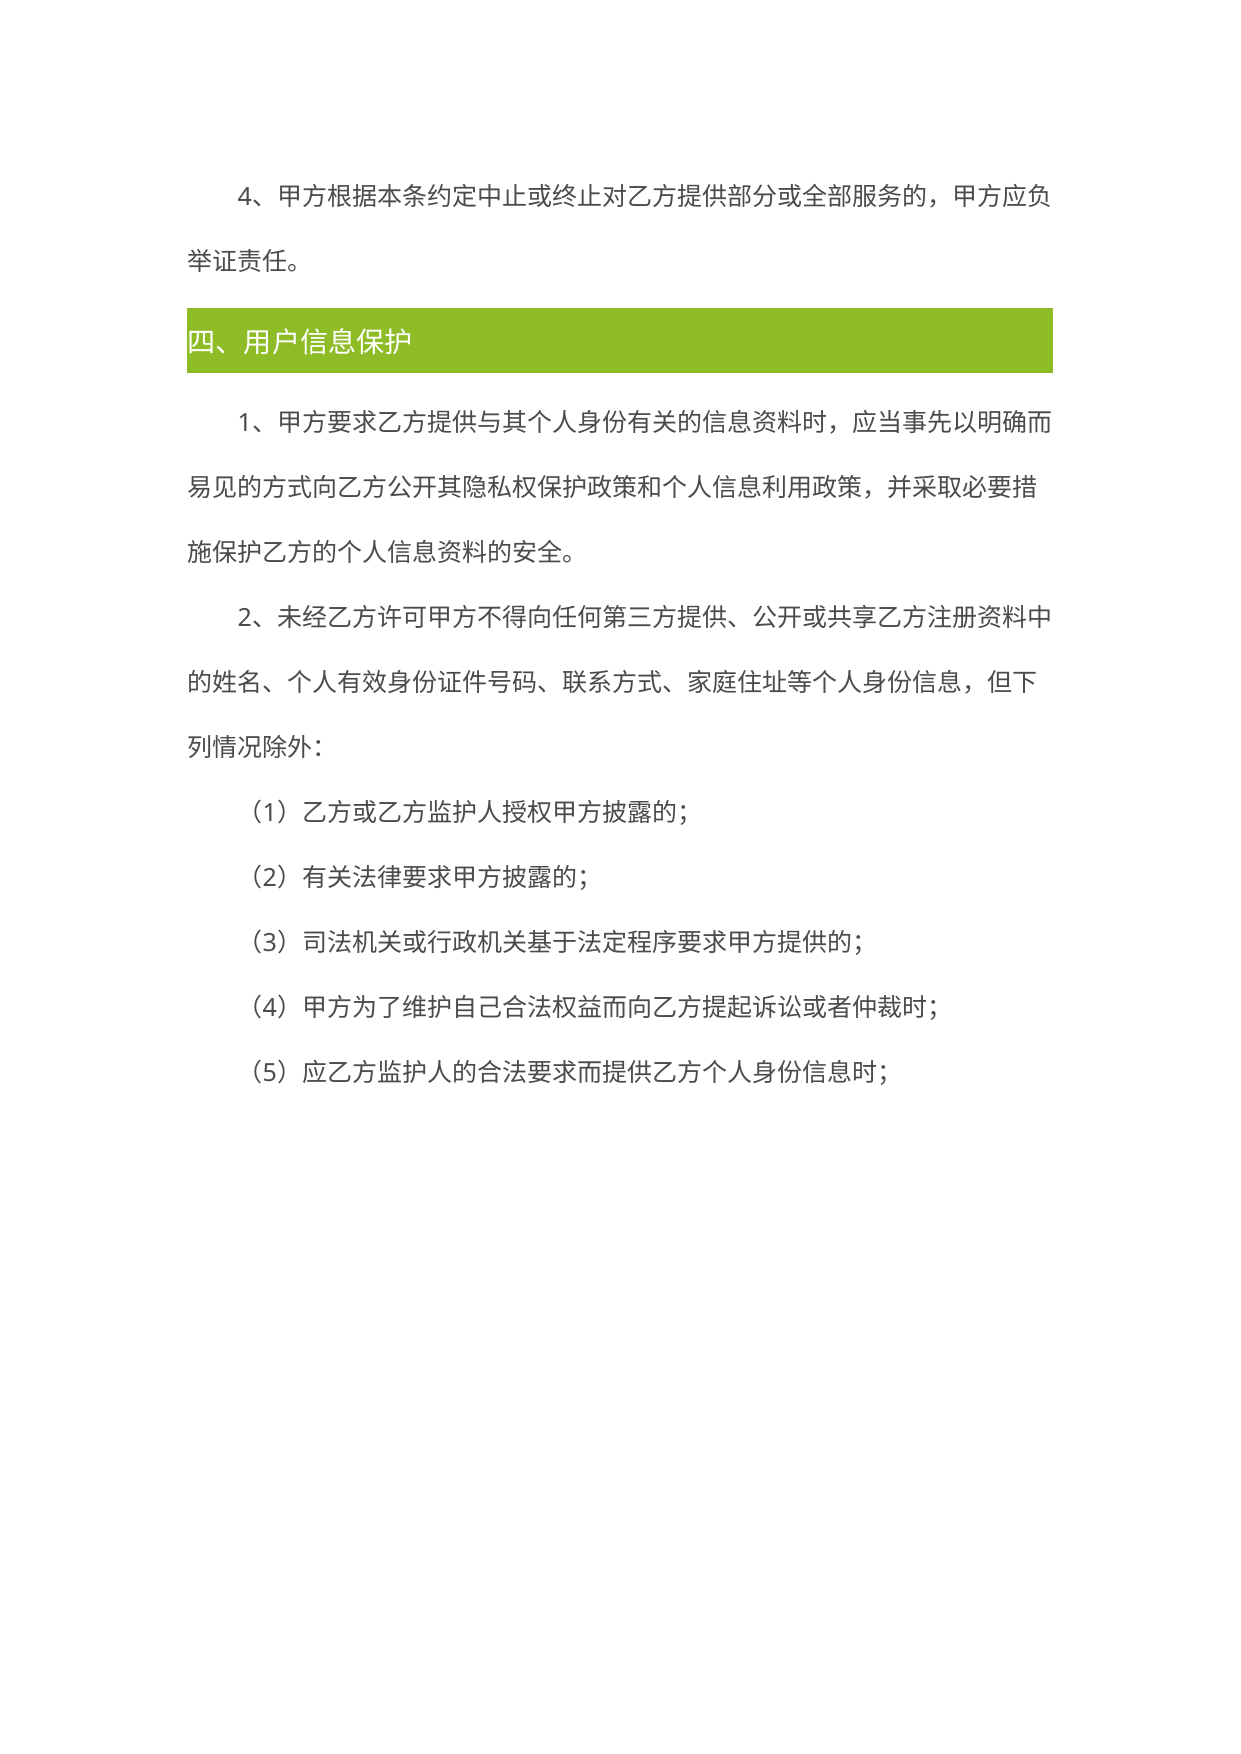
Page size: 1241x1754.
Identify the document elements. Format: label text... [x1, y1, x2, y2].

text （5）应乙方监护人的合法要求而提供乙方个人身份信息时； [187, 1038, 1053, 1103]
text 四、用户信息保护 [187, 308, 1053, 373]
text 2、未经乙方许可甲方不得向任何第三方提供、公开或共享乙方注册资料中的姓名、个人有效身份证件号码、联系方式、家庭住址等个人身份信息，但下列情况除外： [187, 583, 1053, 778]
text 4、甲方根据本条约定中止或终止对乙方提供部分或全部服务的，甲方应负举证责任。 [187, 162, 1053, 292]
text （3）司法机关或行政机关基于法定程序要求甲方提供的； [187, 908, 1053, 973]
text （2）有关法律要求甲方披露的； [187, 843, 1053, 908]
text （1）乙方或乙方监护人授权甲方披露的； [187, 778, 1053, 843]
text （4）甲方为了维护自己合法权益而向乙方提起诉讼或者仲裁时； [187, 973, 1053, 1038]
text 1、甲方要求乙方提供与其个人身份有关的信息资料时，应当事先以明确而易见的方式向乙方公开其隐私权保护政策和个人信息利用政策，并采取必要措施保护乙方的个人信息资料的安全。 [187, 388, 1053, 583]
